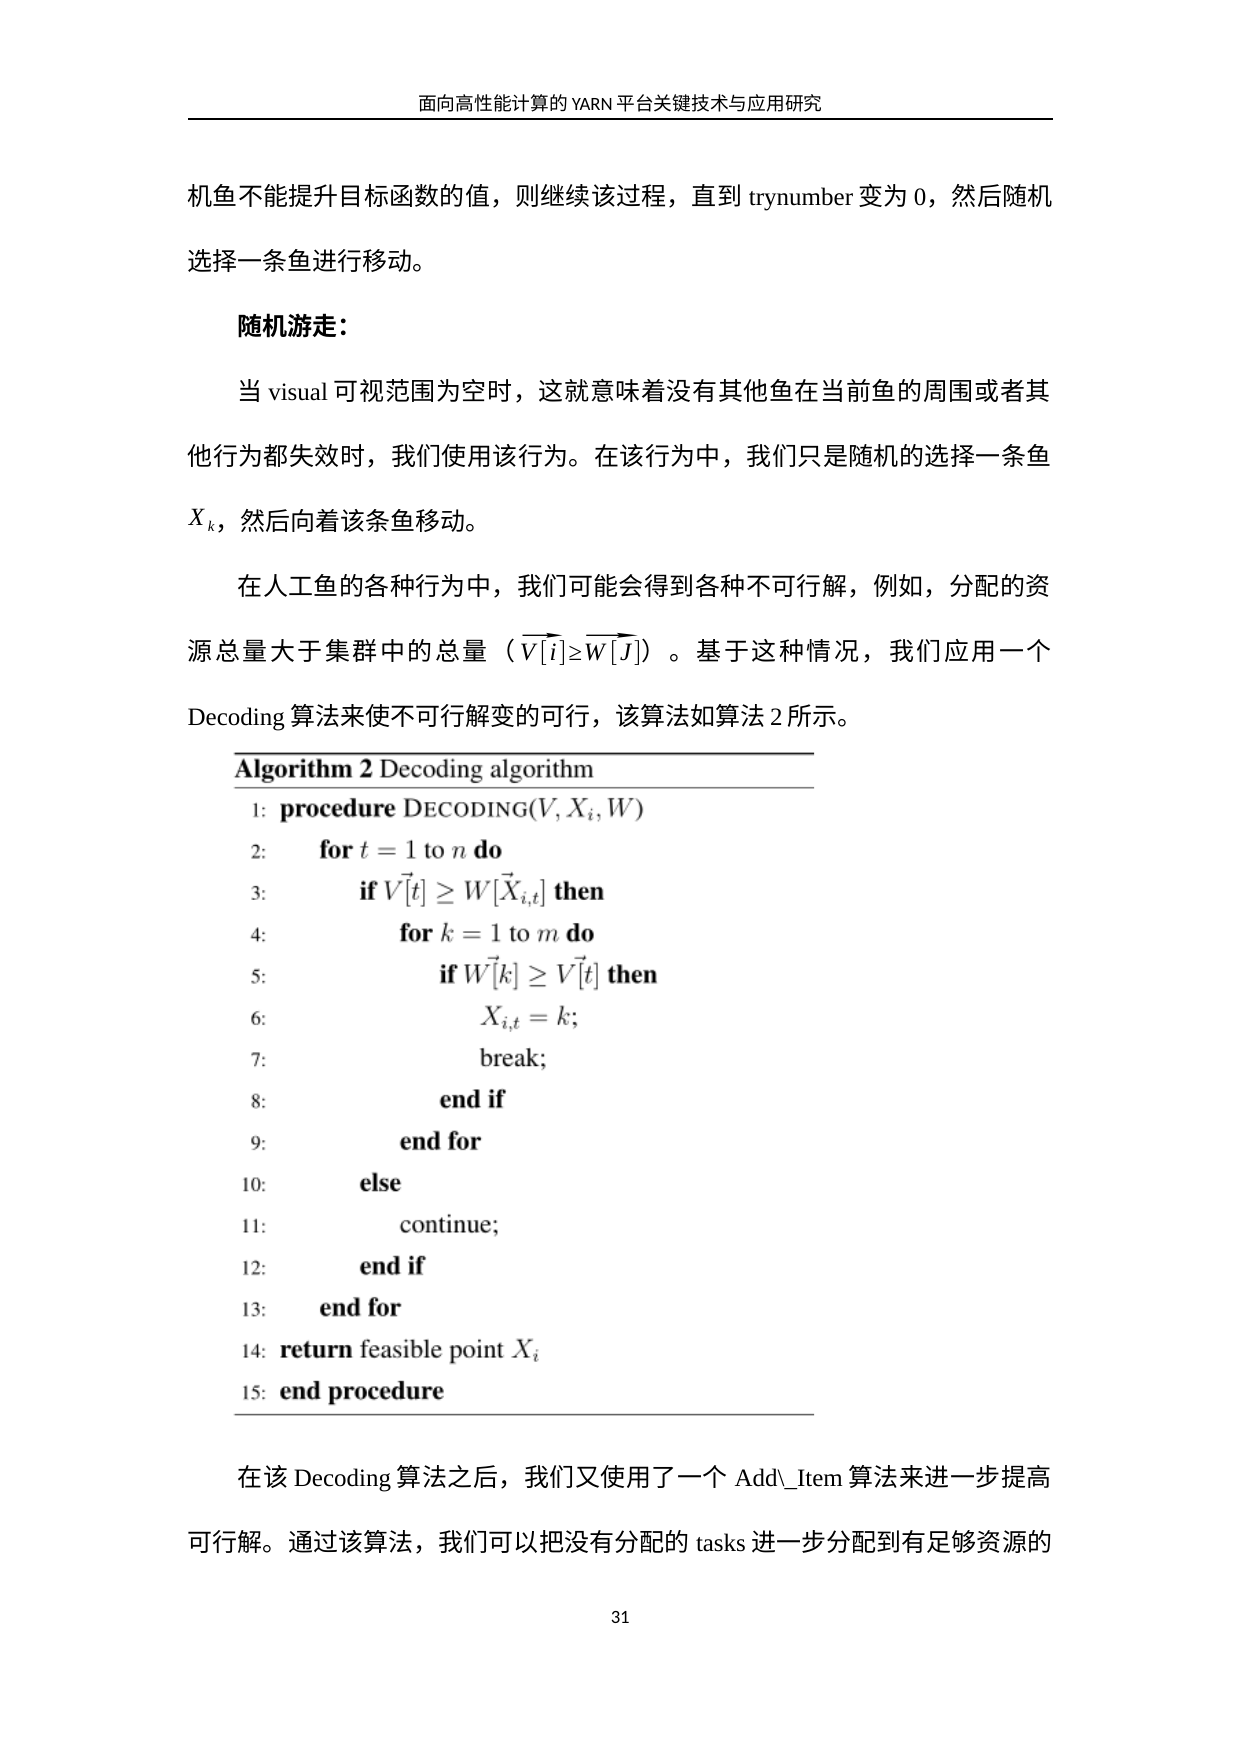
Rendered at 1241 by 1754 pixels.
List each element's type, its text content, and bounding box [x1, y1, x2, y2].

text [187, 1443, 1053, 1573]
text 在人工鱼的各种行为中，我们可能会得到各种不可行解，例如，分配的资源总量大于集群中的总量（）。基于这种情况，我们应用一个Decoding算法来使不可行解变的可行，该算法如算法2所示。 [187, 552, 1053, 747]
text 当visual可视范围为空时，这就意味着没有其他鱼在当前鱼的周围或者其他行为都失效时，我们使用该行为。在该行为中，我们只是随机的选择一条鱼，然后向着该条鱼移动。 [187, 357, 1053, 552]
picture [231, 747, 815, 1421]
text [187, 162, 1053, 292]
text 随机游走： [187, 292, 1053, 357]
